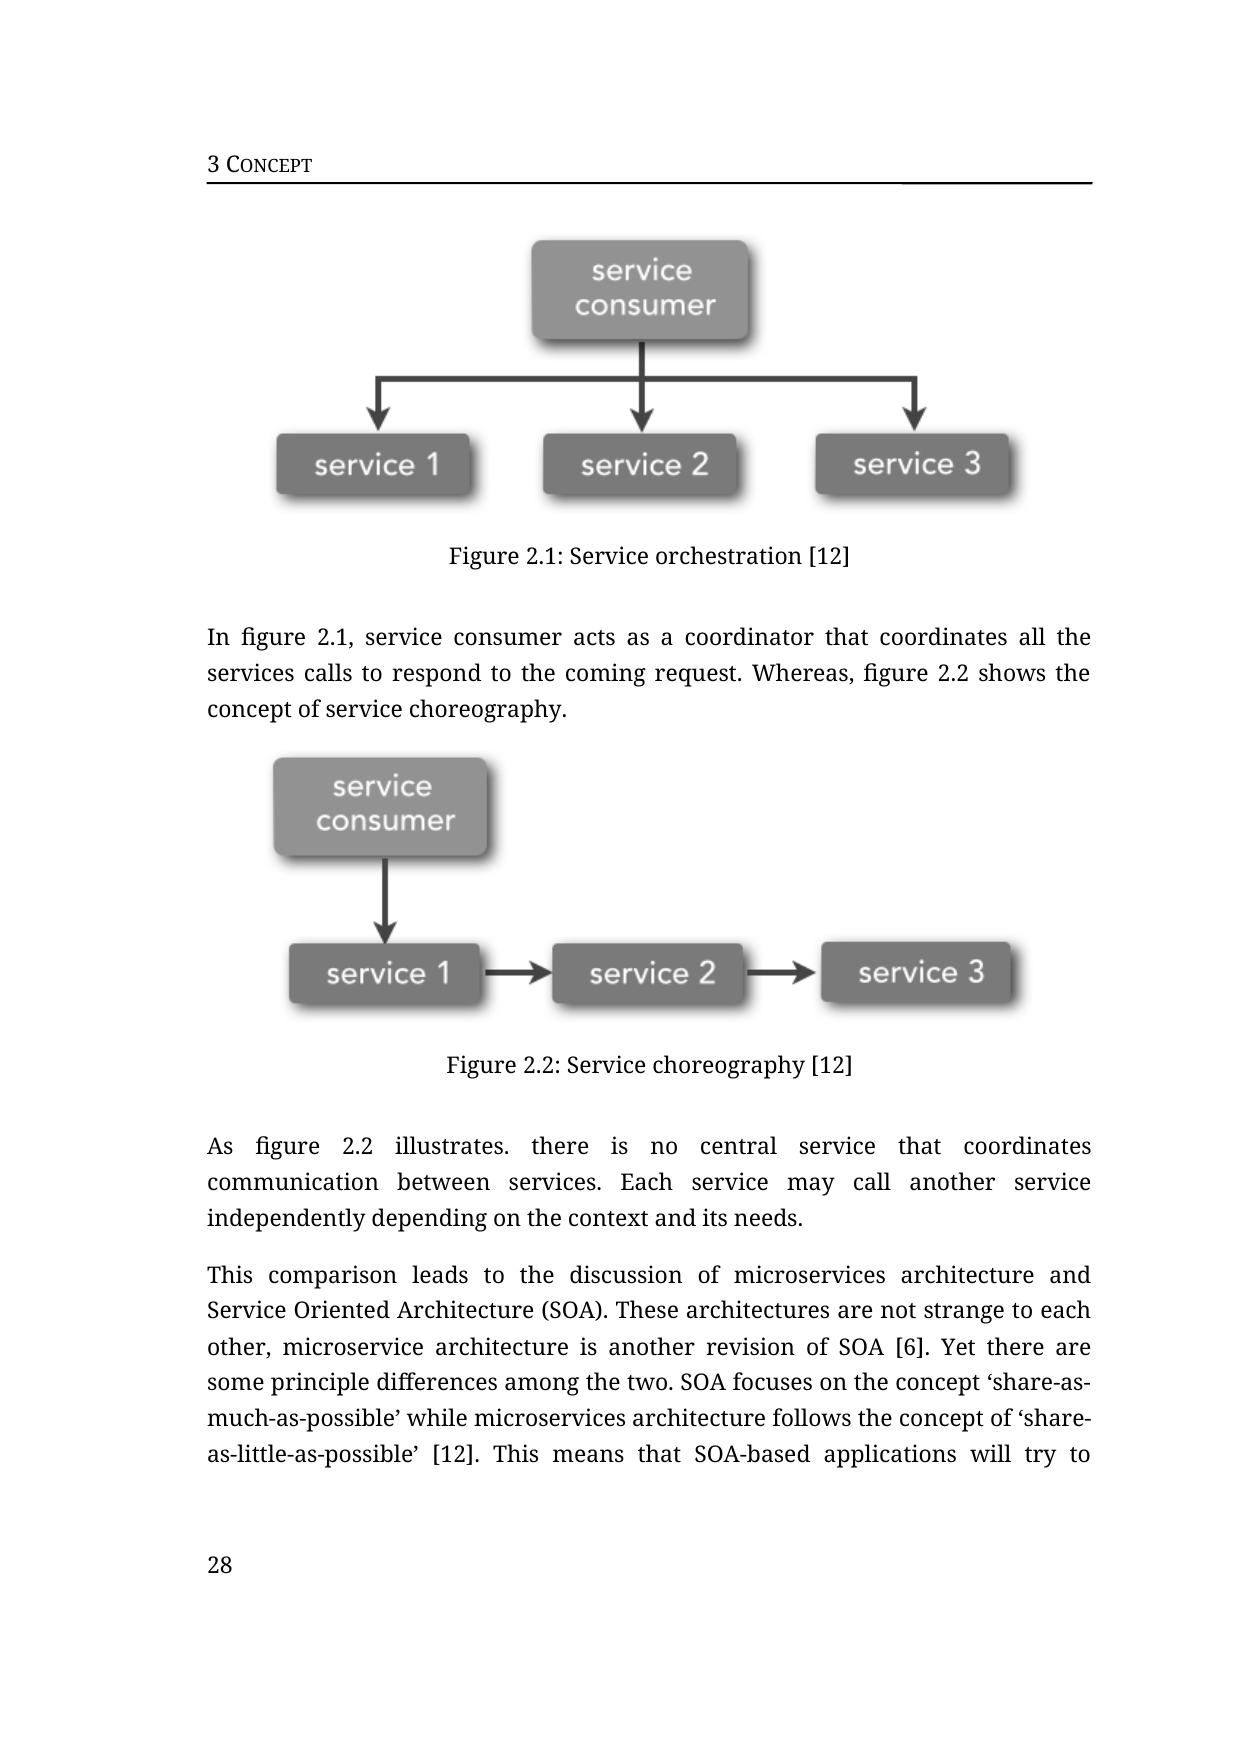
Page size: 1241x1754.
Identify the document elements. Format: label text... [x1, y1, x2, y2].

text In figure 2.1, service consumer acts as a coordinator that coordinates all the services calls to respond to the coming request. Whereas, figure 2.2 shows the concept of service choreography. [207, 621, 1092, 724]
picture [268, 233, 1031, 515]
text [207, 1258, 1092, 1469]
text Figure ‎2.2: Service choreography [12] [207, 1049, 1092, 1080]
text As figure 2.2 illustrates. there is no central service that coordinates communication between services. Each service may call another service independently depending on the context and its needs. [207, 1130, 1092, 1233]
picture [266, 750, 1034, 1024]
text Figure ‎2.1: Service orchestration [12] [207, 540, 1092, 571]
